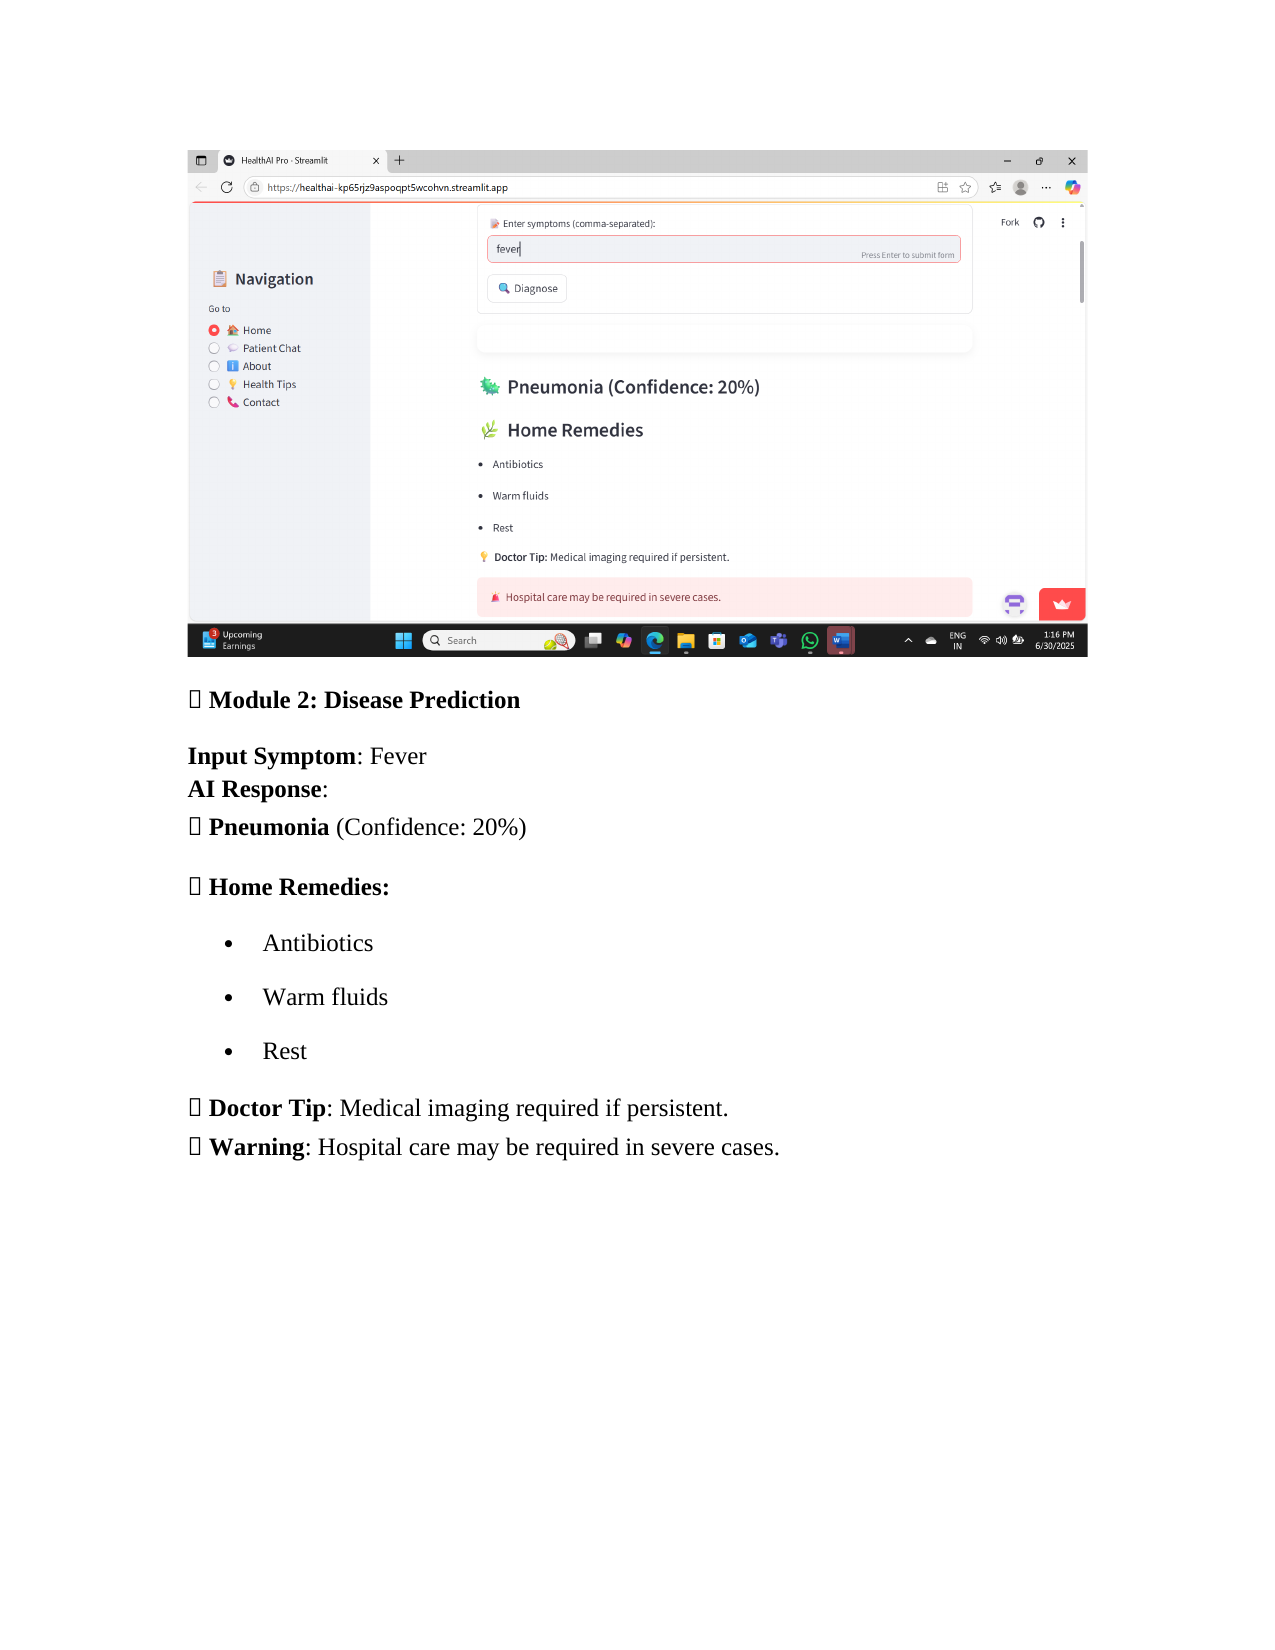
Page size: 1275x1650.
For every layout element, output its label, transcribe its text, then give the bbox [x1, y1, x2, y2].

text 💡 Doctor Tip: Medical imaging required if persistent. 🚨 Warning: Hospital care may be required in severe cases. [187, 1090, 1087, 1163]
list Antibiotics [225, 928, 1087, 957]
list Warm fluids [225, 982, 1087, 1011]
picture [187, 150, 1088, 657]
text Input Symptom: Fever AI Response: 🦠 Pneumonia (Confidence: 20%) [187, 741, 1087, 842]
text 🌿 Home Remedies: [187, 868, 1087, 902]
list Rest [225, 1036, 1087, 1065]
text 🧪 Module 2: Disease Prediction [187, 681, 1087, 715]
